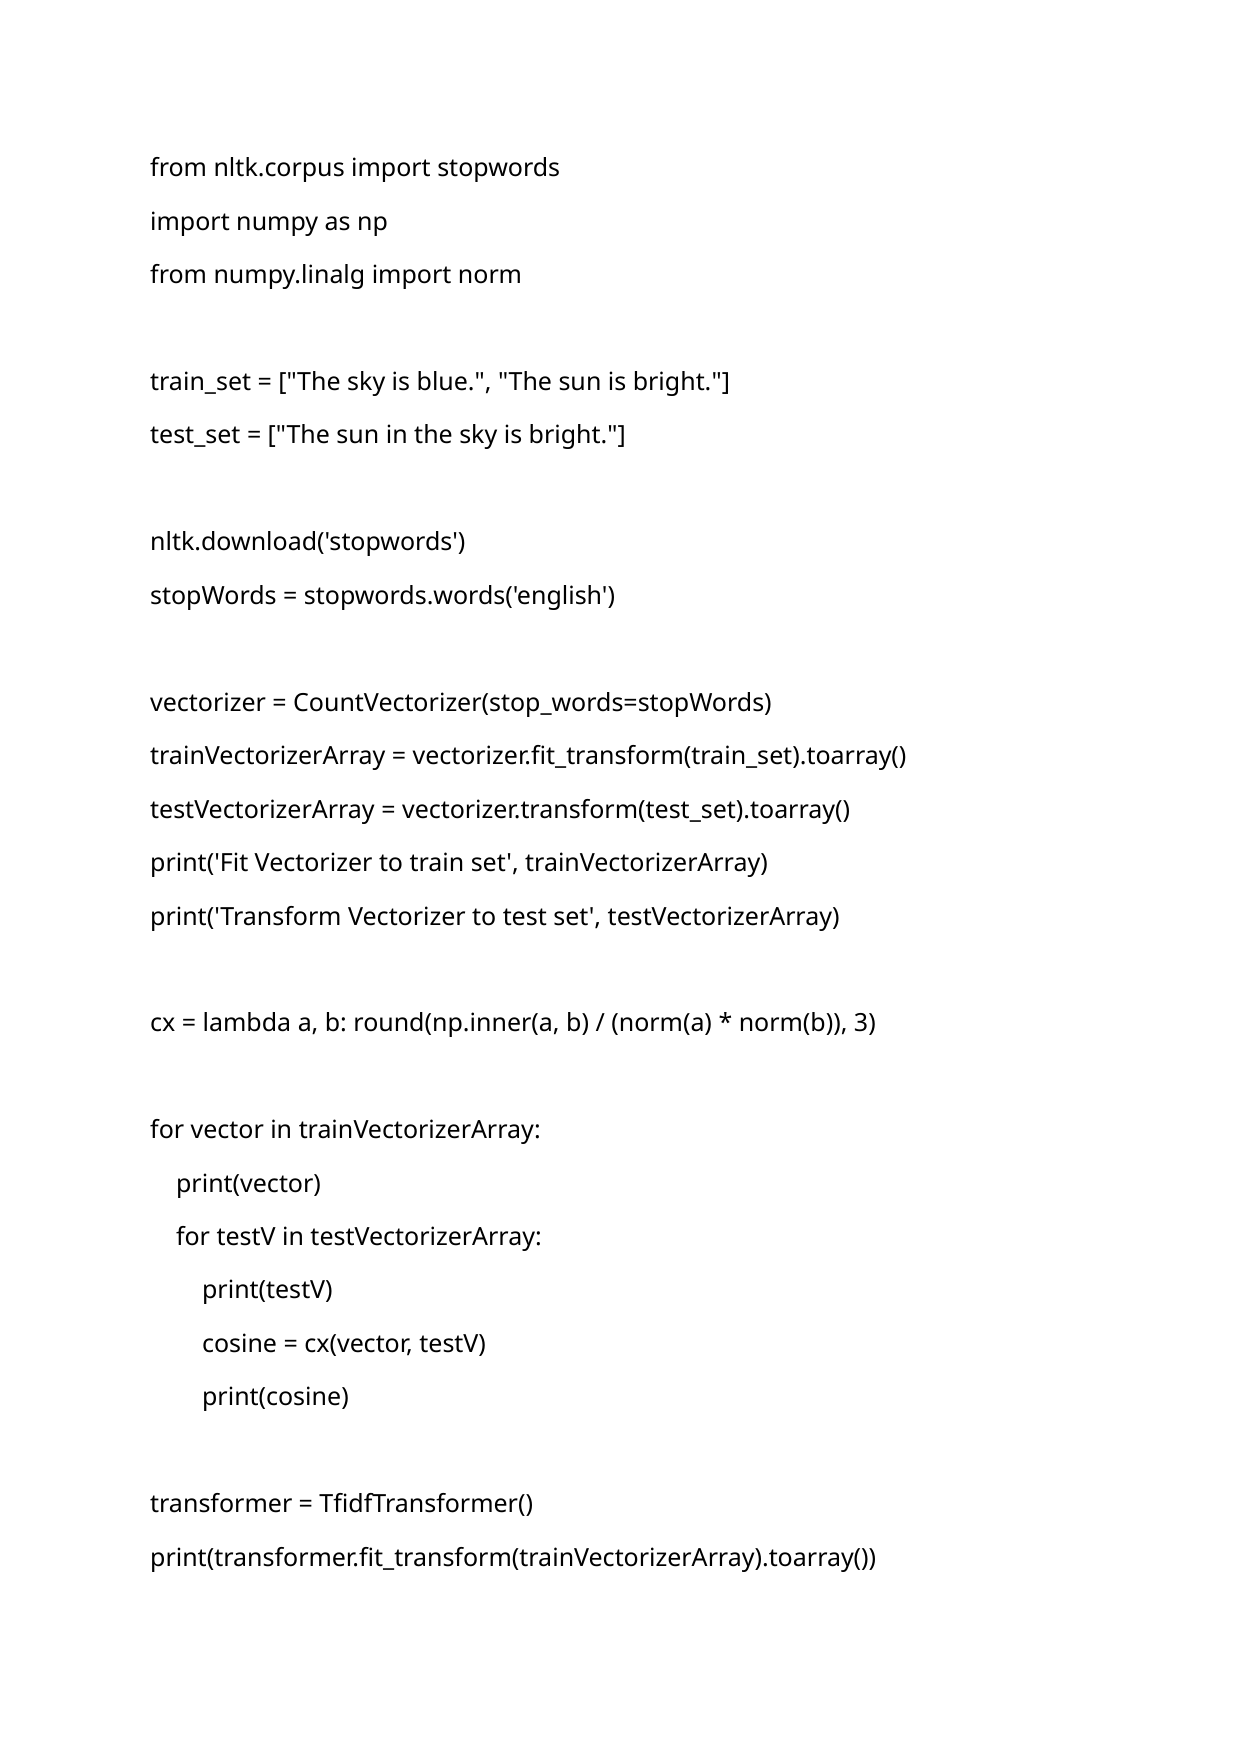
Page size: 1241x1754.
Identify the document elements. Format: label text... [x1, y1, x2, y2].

text trainVectorizerArray = vectorizer.fit_transform(train_set).toarray() [150, 738, 1090, 772]
text from nltk.corpus import stopwords [150, 150, 1090, 184]
text transformer = TfidfTransformer() [150, 1486, 1090, 1520]
text from numpy.linalg import norm [150, 257, 1090, 291]
text print('Transform Vectorizer to test set', testVectorizerArray) [150, 898, 1090, 932]
text vectorizer = CountVectorizer(stop_words=stopWords) [150, 684, 1090, 718]
text print(transformer.fit_transform(trainVectorizerArray).toarray()) [150, 1539, 1090, 1573]
text for vector in trainVectorizerArray: [150, 1112, 1090, 1146]
text cosine = cx(vector, testV) [150, 1326, 1090, 1360]
text print(vector) [150, 1165, 1090, 1199]
text print(cosine) [150, 1379, 1090, 1413]
text testVectorizerArray = vectorizer.transform(test_set).toarray() [150, 791, 1090, 825]
text train_set = ["The sky is blue.", "The sun is bright."] [150, 364, 1090, 398]
text print('Fit Vectorizer to train set', trainVectorizerArray) [150, 845, 1090, 879]
text stopWords = stopwords.words('english') [150, 577, 1090, 612]
text for testV in testVectorizerArray: [150, 1219, 1090, 1253]
text import numpy as np [150, 203, 1090, 237]
text print(testV) [150, 1272, 1090, 1306]
text test_set = ["The sun in the sky is bright."] [150, 417, 1090, 451]
text cx = lambda a, b: round(np.inner(a, b) / (norm(a) * norm(b)), 3) [150, 1005, 1090, 1039]
text nltk.download('stopwords') [150, 524, 1090, 558]
